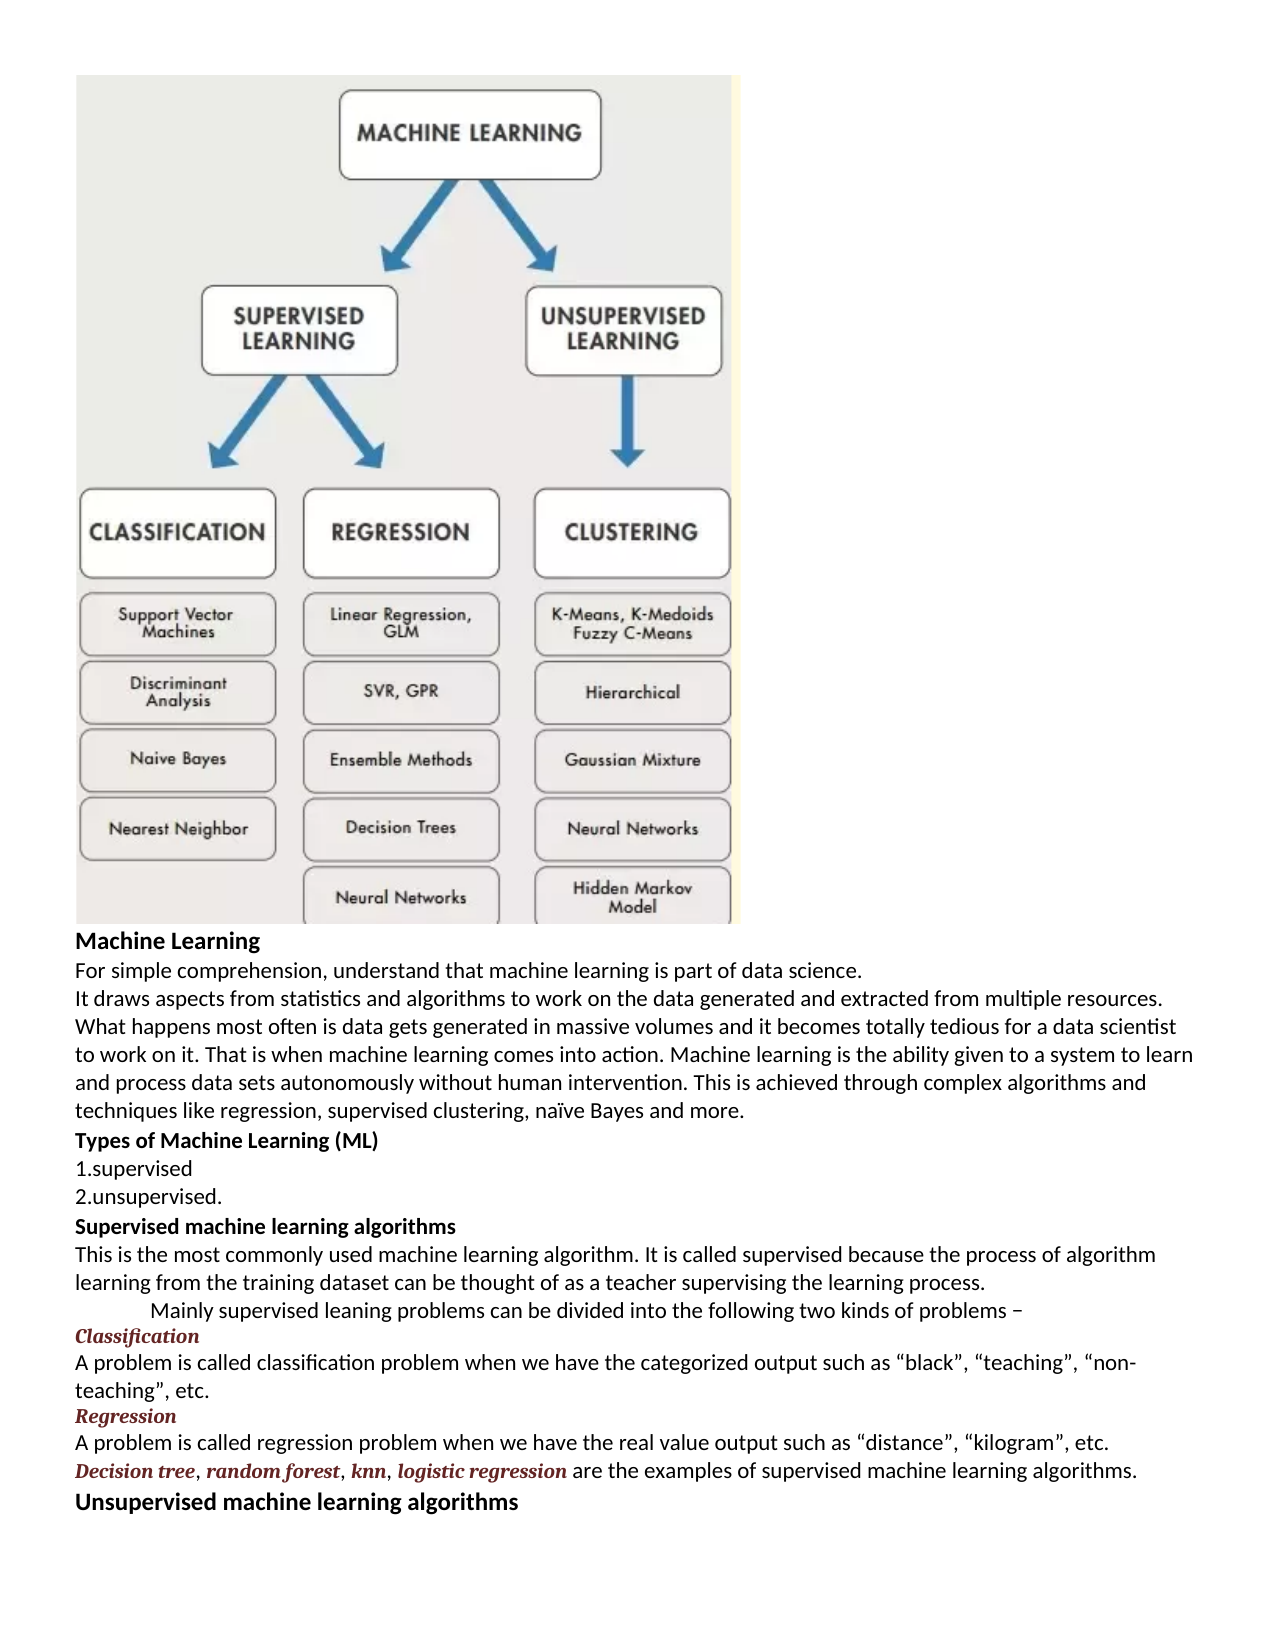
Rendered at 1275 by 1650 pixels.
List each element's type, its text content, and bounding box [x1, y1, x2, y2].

text A problem is called classification problem when we have the categorized output such as “black”, “teaching”, “non-teaching”, etc. [75, 1348, 1200, 1404]
subtitle Supervised machine learning algorithms [75, 1212, 1200, 1240]
picture [75, 75, 741, 924]
text 2.unsupervised. [75, 1182, 1200, 1210]
text 1.supervised [75, 1154, 1200, 1182]
subtitle Types of Machine Learning (ML) [75, 1126, 1200, 1154]
text Regression [75, 1404, 1200, 1428]
text For simple comprehension, understand that machine learning is part of data science. [75, 956, 1200, 984]
text Classification [75, 1324, 1200, 1348]
text Decision tree, random forest, knn, logistic regression are the examples of supervised machine learning algorithms. [75, 1456, 1200, 1484]
subtitle Machine Learning [75, 926, 1200, 956]
text This is the most commonly used machine learning algorithm. It is called supervised because the process of algorithm learning from the training dataset can be thought of as a teacher supervising the learning process. [75, 1240, 1200, 1296]
text A problem is called regression problem when we have the real value output such as “distance”, “kilogram”, etc. [75, 1428, 1200, 1456]
subtitle Unsupervised machine learning algorithms [75, 1487, 1200, 1517]
text Mainly supervised leaning problems can be divided into the following two kinds of problems − [75, 1296, 1200, 1324]
text It draws aspects from statistics and algorithms to work on the data generated and extracted from multiple resources. What happens most often is data gets generated in massive volumes and it becomes totally tedious for a data scientist to work on it. That is when machine learning comes into action. Machine learning is the ability given to a system to learn and process data sets autonomously without human intervention. This is achieved through complex algorithms and techniques like regression, supervised clustering, naïve Bayes and more. [75, 984, 1200, 1124]
